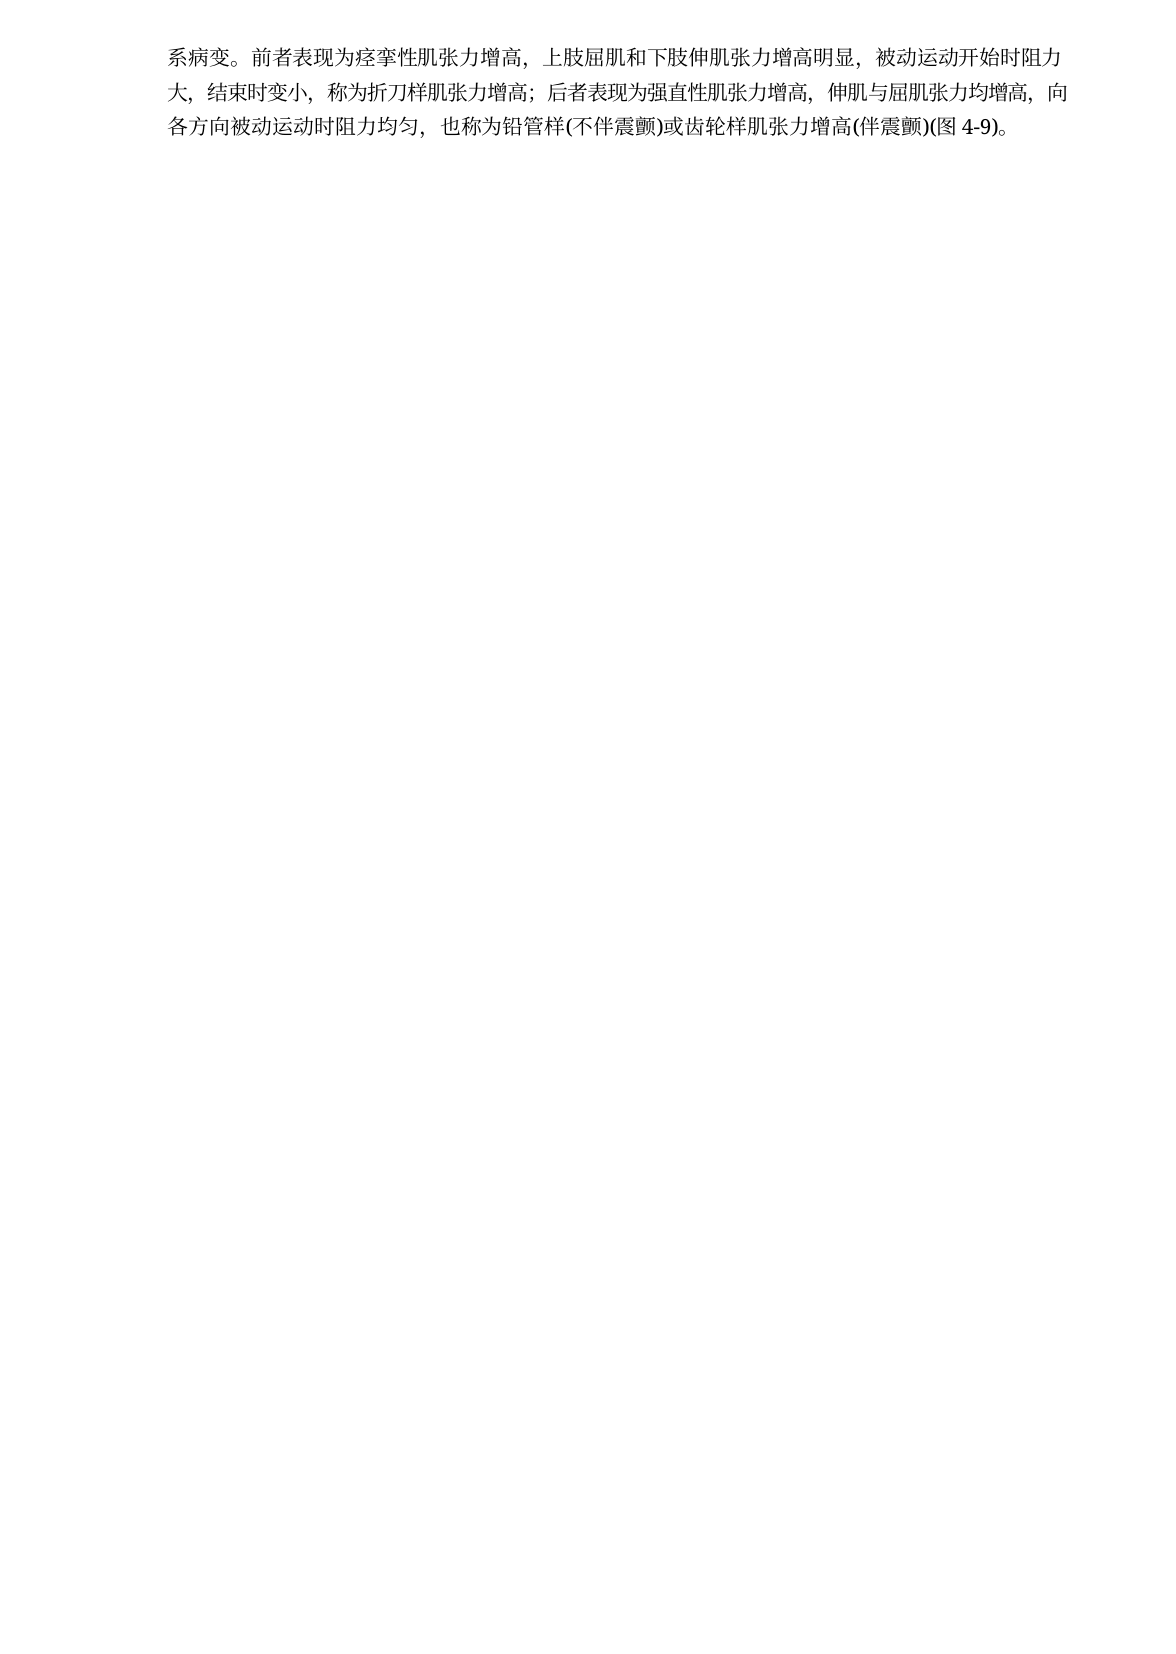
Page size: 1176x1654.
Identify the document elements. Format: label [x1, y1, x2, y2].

text [168, 42, 1069, 141]
